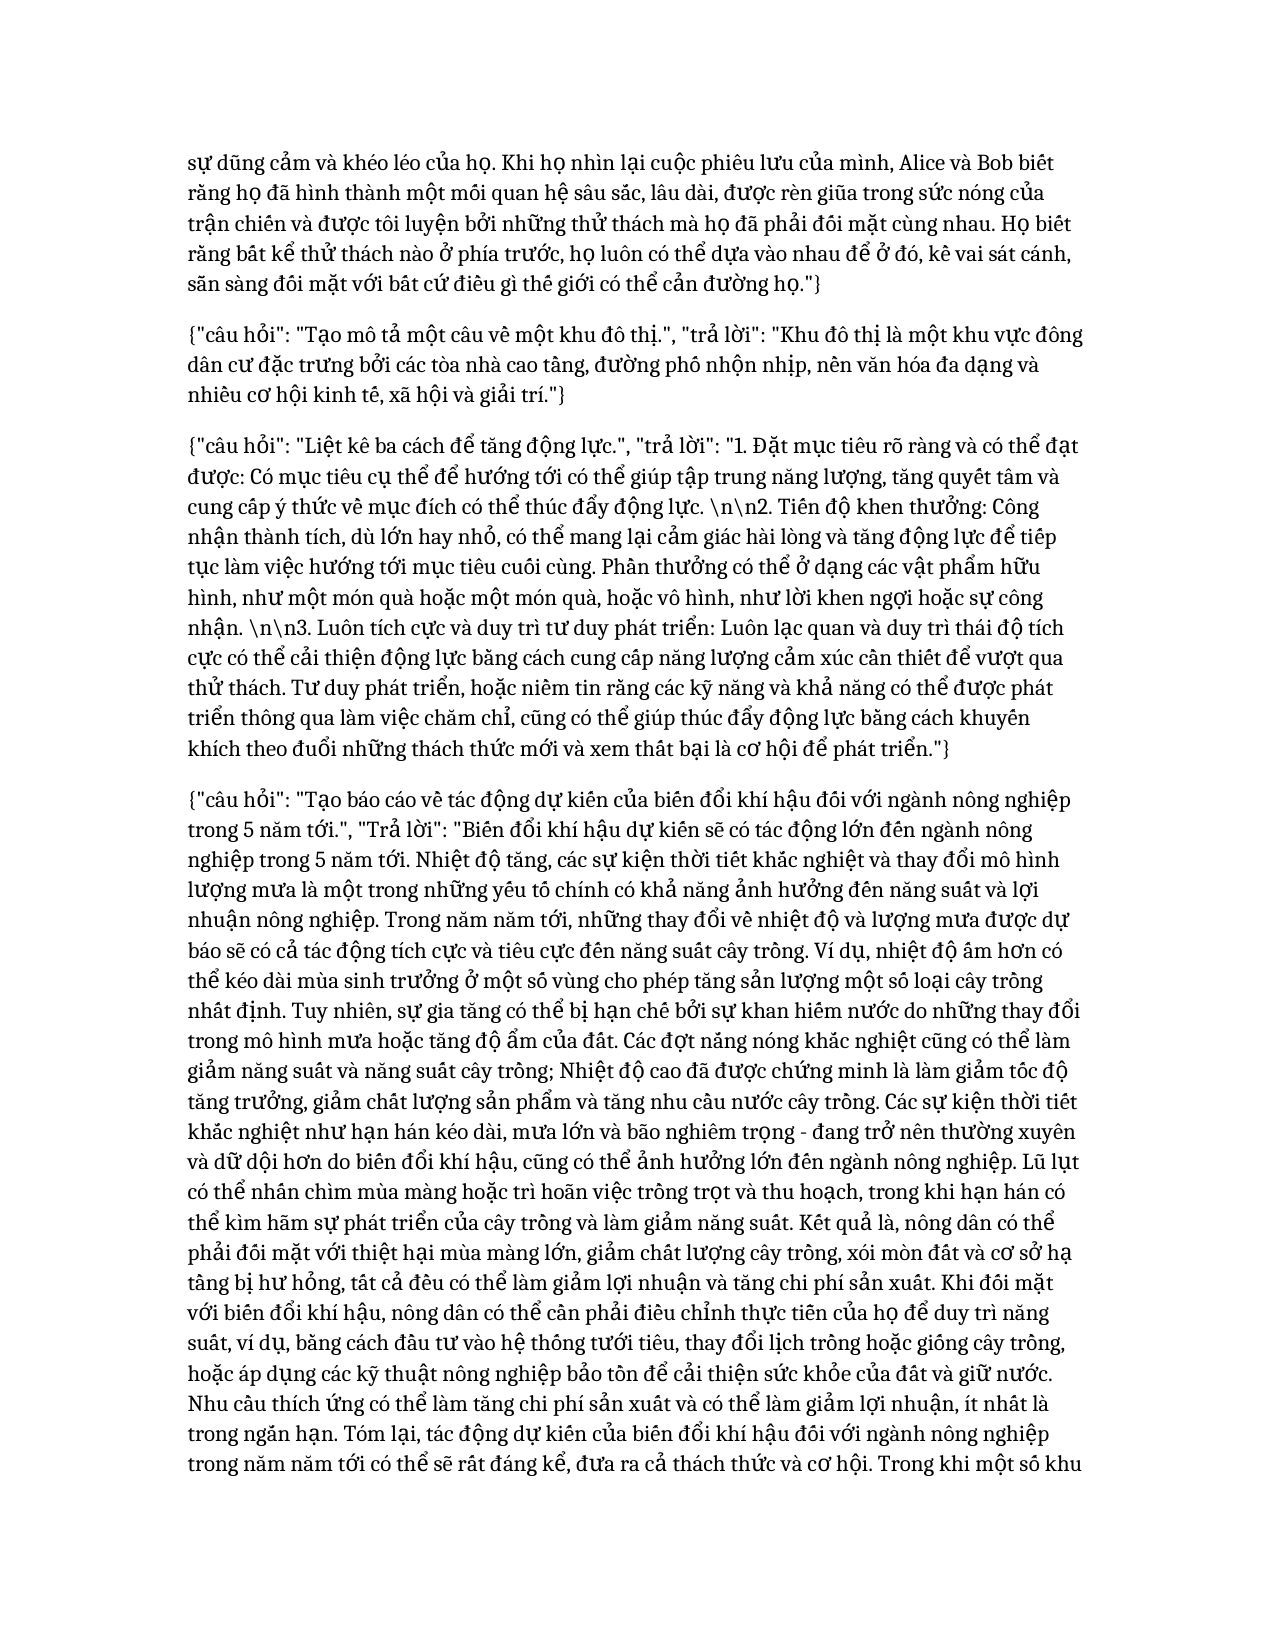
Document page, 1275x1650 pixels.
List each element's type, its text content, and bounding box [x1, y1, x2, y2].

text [187, 786, 1087, 1477]
text {"câu hỏi": "Tạo mô tả một câu về một khu đô thị.", "trả lời": "Khu đô thị là một khu vực đông dân cư đặc trưng bởi các tòa nhà cao tầng, đường phố nhộn nhịp, nền văn hóa đa dạng và nhiều cơ hội kinh tế, xã hội và giải trí."} [187, 322, 1087, 409]
text {"câu hỏi": "Liệt kê ba cách để tăng động lực.", "trả lời": "1. Đặt mục tiêu rõ ràng và có thể đạt được: Có mục tiêu cụ thể để hướng tới có thể giúp tập trung năng lượng, tăng quyết tâm và cung cấp ý thức về mục đích có thể thúc đẩy động lực. \n\n2. Tiến độ khen thưởng: Công nhận thành tích, dù lớn hay nhỏ, có thể mang lại cảm giác hài lòng và tăng động lực để tiếp tục làm việc hướng tới mục tiêu cuối cùng. Phần thưởng có thể ở dạng các vật phẩm hữu hình, như một món quà hoặc một món quà, hoặc vô hình, như lời khen ngợi hoặc sự công nhận. \n\n3. Luôn tích cực và duy trì tư duy phát triển: Luôn lạc quan và duy trì thái độ tích cực có thể cải thiện động lực bằng cách cung cấp năng lượng cảm xúc cần thiết để vượt qua thử thách. Tư duy phát triển, hoặc niềm tin rằng các kỹ năng và khả năng có thể được phát triển thông qua làm việc chăm chỉ, cũng có thể giúp thúc đẩy động lực bằng cách khuyến khích theo đuổi những thách thức mới và xem thất bại là cơ hội để phát triển."} [187, 433, 1087, 762]
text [187, 150, 1087, 297]
